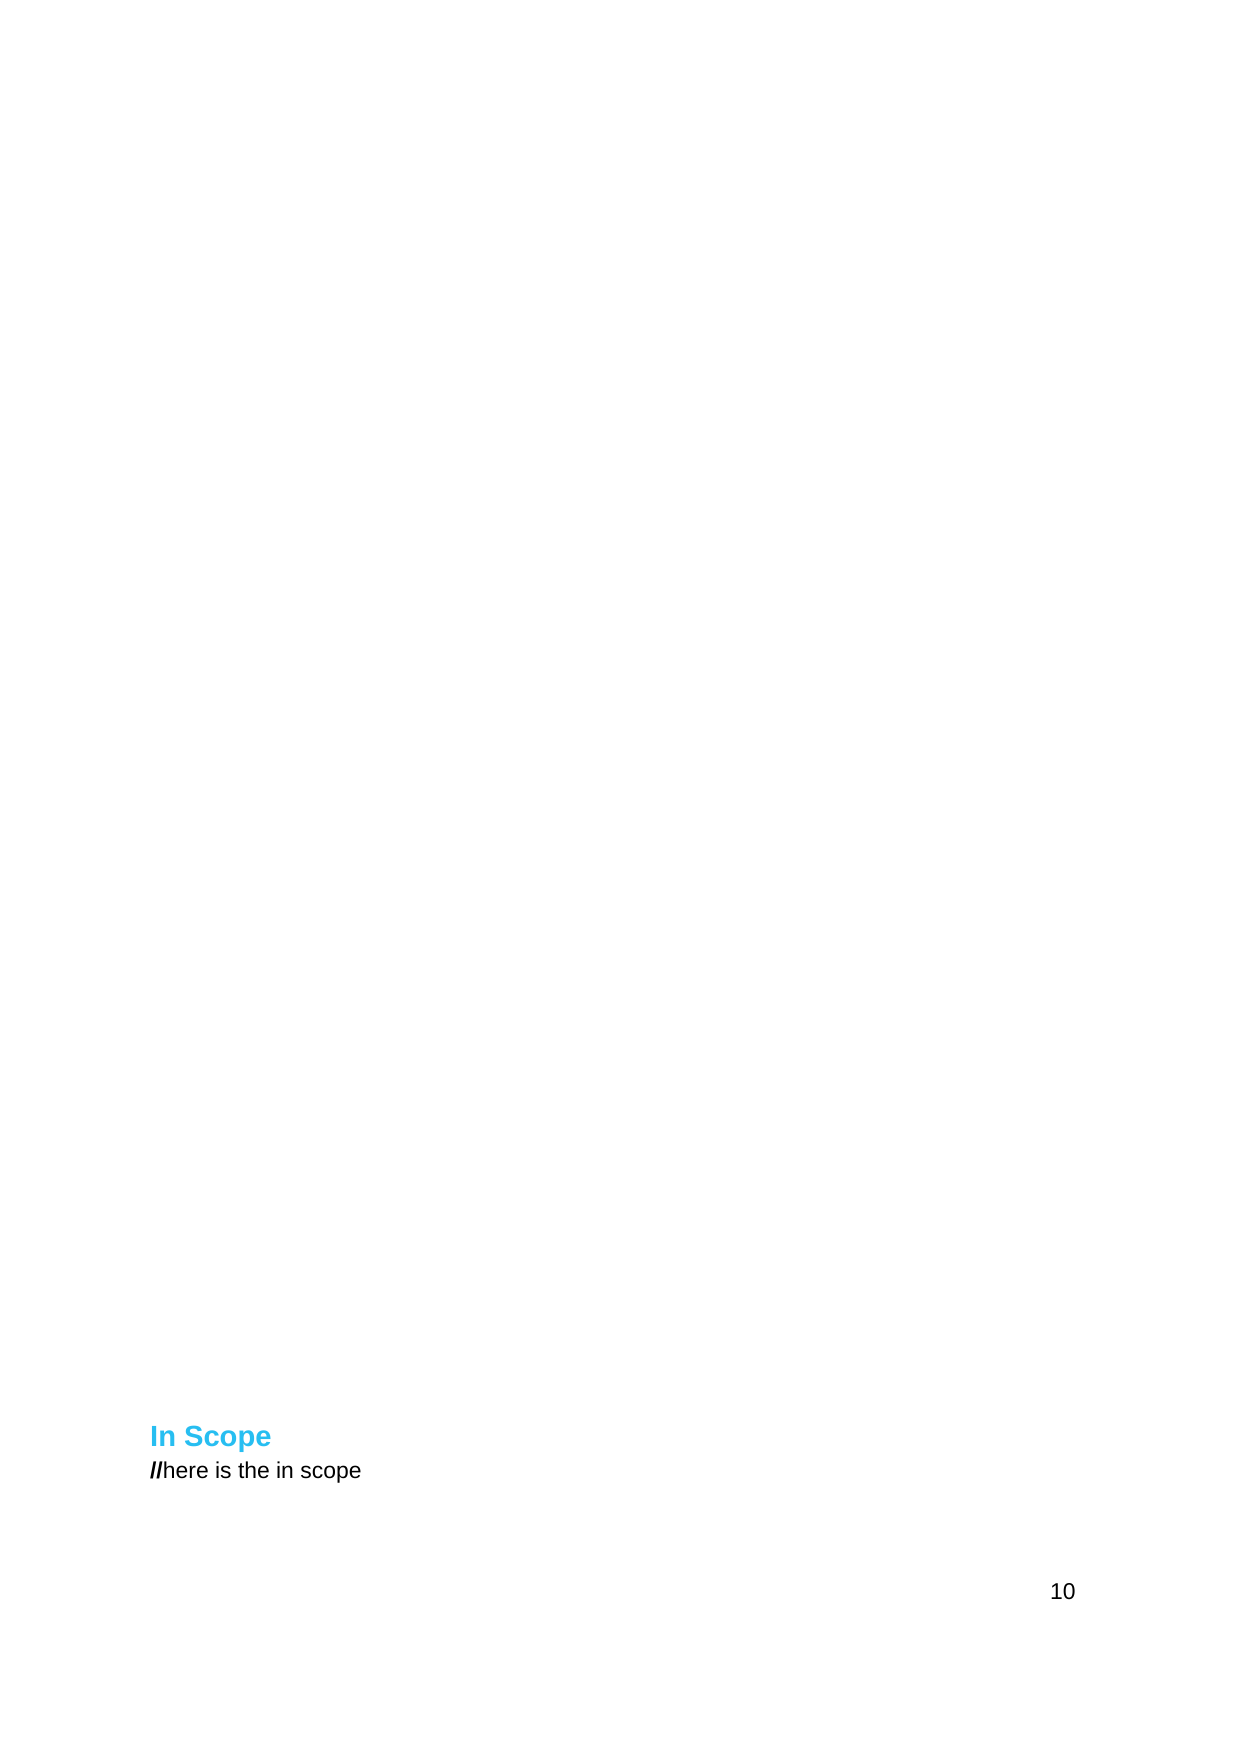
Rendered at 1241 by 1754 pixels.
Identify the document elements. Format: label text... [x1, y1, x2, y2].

text In Scope [150, 1419, 1090, 1452]
text //here is the in scope [150, 1457, 1090, 1484]
